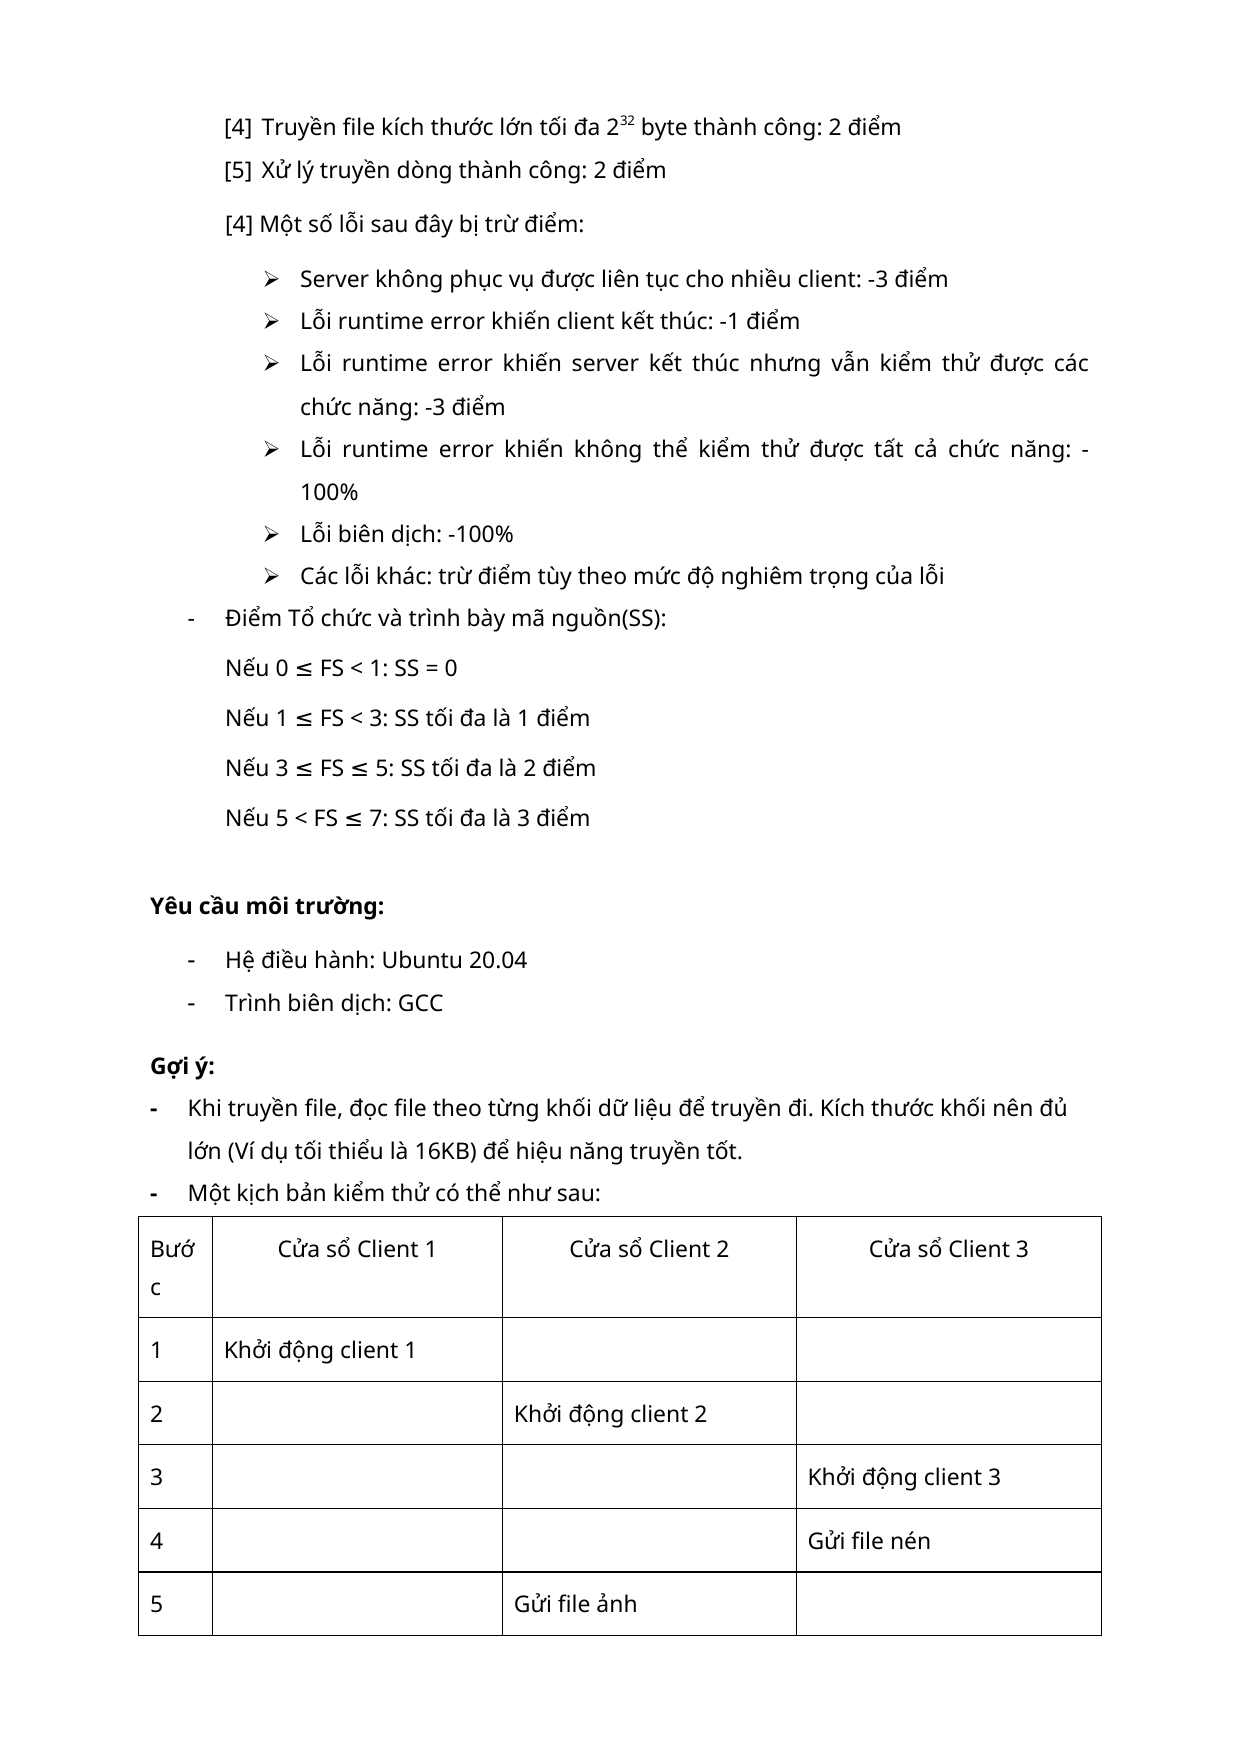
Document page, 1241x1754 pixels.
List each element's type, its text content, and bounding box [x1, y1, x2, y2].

table_cell 3 [139, 1445, 212, 1508]
table_cell 4 [139, 1509, 212, 1571]
table_cell [213, 1382, 502, 1444]
table_cell [213, 1509, 502, 1571]
list Lỗi runtime error khiến client kết thúc: -1 điểm [262, 302, 1090, 339]
table_cell 5 [139, 1573, 212, 1635]
table_header Cửa sổ Client 1 [213, 1217, 502, 1317]
text Yêu cầu môi trường: [150, 887, 1090, 924]
table_header Bước [139, 1217, 212, 1317]
list Lỗi biên dịch: -100% [262, 515, 1090, 552]
list Server không phục vụ được liên tục cho nhiều client: -3 điểm [262, 260, 1090, 297]
text Gợi ý: [150, 1047, 1090, 1084]
table_cell [797, 1573, 1101, 1635]
table_cell [503, 1445, 796, 1508]
list Truyền file kích thước lớn tối đa 232 byte thành công: 2 điểm [224, 108, 1090, 146]
list Hệ điều hành: Ubuntu 20.04 [187, 941, 1090, 979]
table_cell [503, 1318, 796, 1381]
list Các lỗi khác: trừ điểm tùy theo mức độ nghiêm trọng của lỗi [262, 557, 1090, 594]
table_cell Khởi động client 2 [503, 1382, 796, 1444]
list Khi truyền file, đọc file theo từng khối dữ liệu để truyền đi. Kích thước khối nên đủ lớn (Ví dụ tối thiểu là 16KB) để hiệu năng truyền tốt. [150, 1089, 1090, 1169]
text Nếu 3 ≤ FS ≤ 5: SS tối đa là 2 điểm [225, 749, 1090, 787]
text Nếu 1 ≤ FS < 3: SS tối đa là 1 điểm [225, 699, 1090, 737]
table_cell 2 [139, 1382, 212, 1444]
text [4] Một số lỗi sau đây bị trừ điểm: [225, 205, 1090, 243]
list Trình biên dịch: GCC [187, 983, 1090, 1021]
table_cell Gửi file ảnh [503, 1573, 796, 1635]
table_cell 1 [139, 1318, 212, 1381]
text Nếu 0 ≤ FS < 1: SS = 0 [225, 649, 1090, 687]
list Điểm Tổ chức và trình bày mã nguồn(SS): [187, 599, 1090, 637]
table_cell Gửi file nén [797, 1509, 1101, 1571]
table_cell [797, 1318, 1101, 1381]
list Một kịch bản kiểm thử có thể như sau: [150, 1174, 1090, 1212]
list Xử lý truyền dòng thành công: 2 điểm [224, 150, 1090, 188]
list Lỗi runtime error khiến không thể kiểm thử được tất cả chức năng: -100% [262, 429, 1090, 510]
table_cell [213, 1573, 502, 1635]
table_cell Khởi động client 1 [213, 1318, 502, 1381]
table_header Cửa sổ Client 3 [797, 1217, 1101, 1317]
table_cell Khởi động client 3 [797, 1445, 1101, 1508]
table_cell [797, 1382, 1101, 1444]
table_cell [213, 1445, 502, 1508]
text Nếu 5 < FS ≤ 7: SS tối đa là 3 điểm [225, 799, 1090, 837]
table_cell [503, 1509, 796, 1571]
list Lỗi runtime error khiến server kết thúc nhưng vẫn kiểm thử được các chức năng: -3 điểm [262, 344, 1090, 425]
table_header Cửa sổ Client 2 [503, 1217, 796, 1317]
